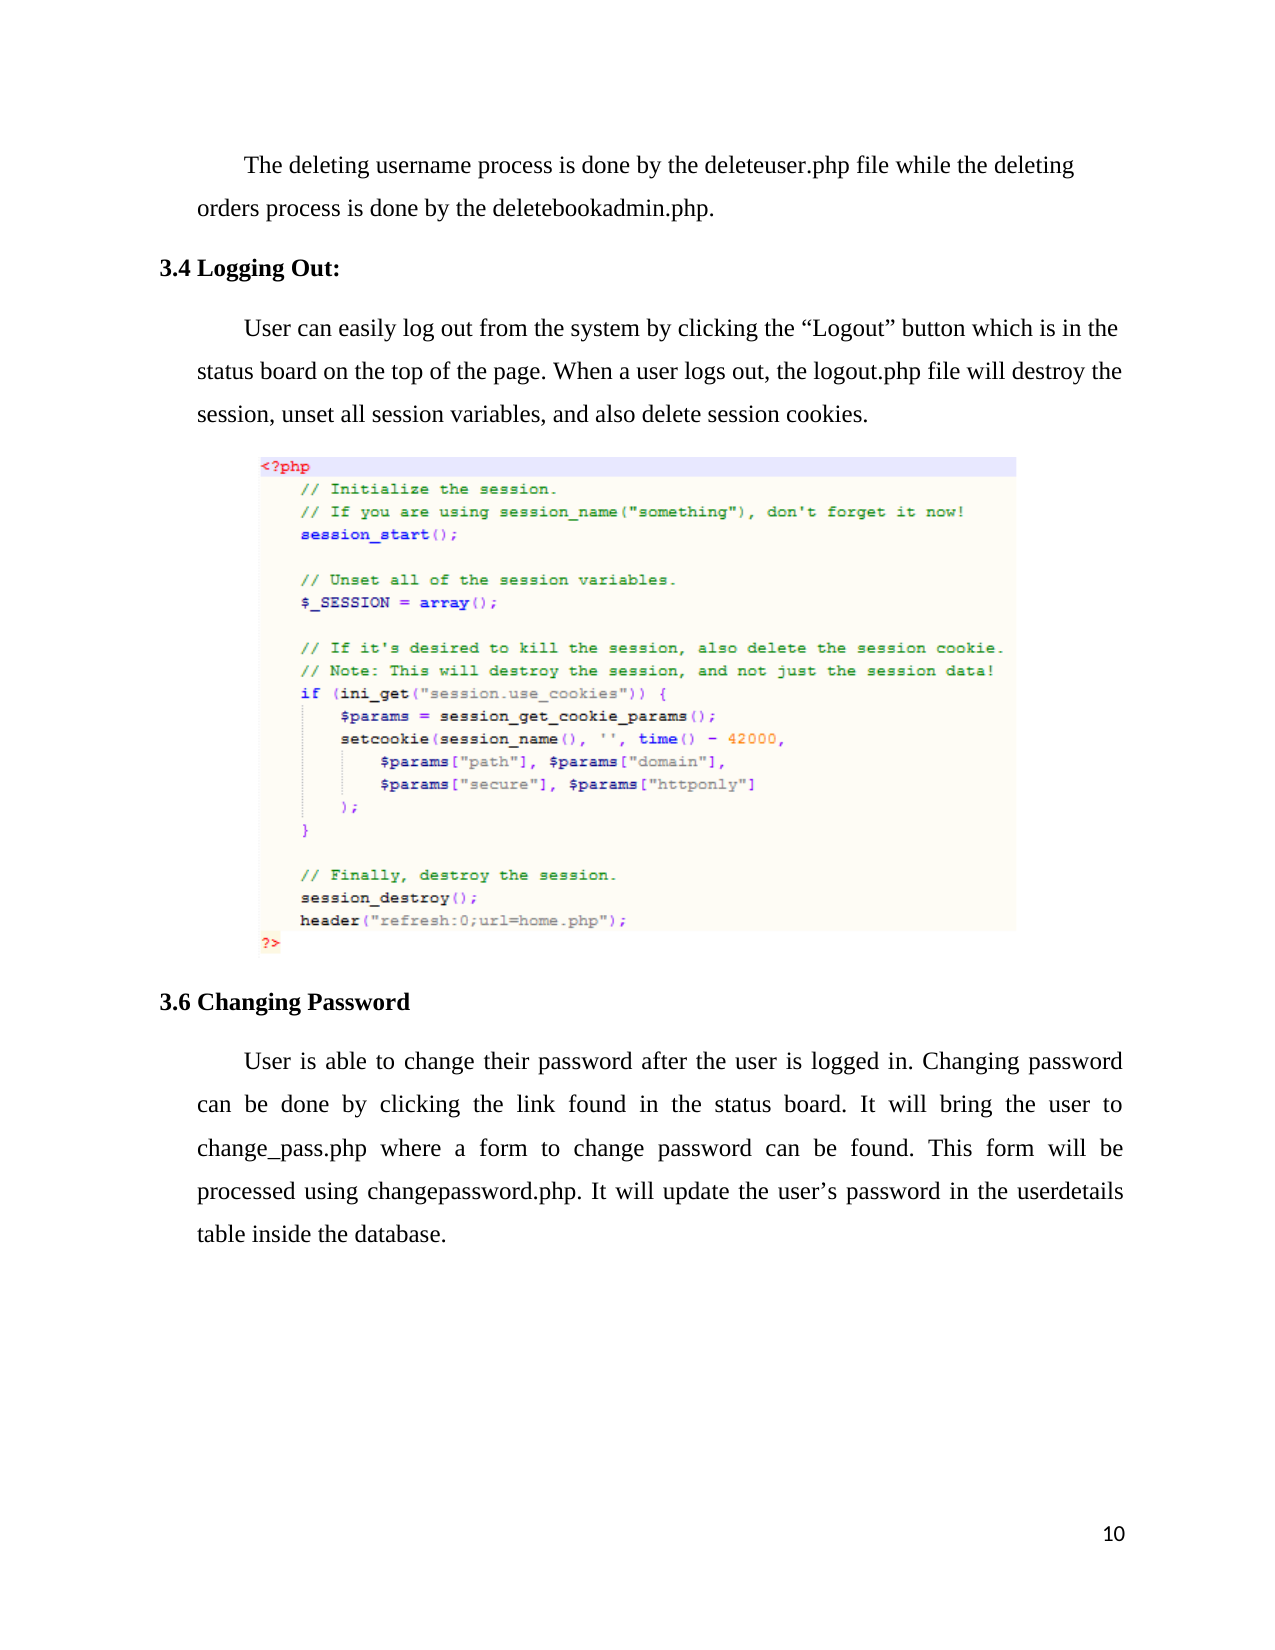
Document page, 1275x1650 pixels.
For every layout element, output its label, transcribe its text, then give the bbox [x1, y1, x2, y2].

text User can easily log out from the system by clicking the “Logout” button which is in the status board on the top of the page. When a user logs out, the logout.php file will destroy the session, unset all session variables, and also delete session cookies. [197, 313, 1125, 428]
text 3.6 Changing Password [159, 987, 1125, 1015]
text The deleting username process is done by the deleteuser.php file while the deleting orders process is done by the deletebookadmin.php. [197, 150, 1125, 222]
text User is able to change their password after the user is logged in. Changing password can be done by clicking the link found in the status board. It will bring the user to change_pass.php where a form to change password can be found. This form will be processed using changepassword.php. It will update the user’s password in the userdetails table inside the database. [197, 1046, 1125, 1248]
text 3.4 Logging Out: [159, 253, 1125, 282]
picture [258, 457, 1017, 958]
